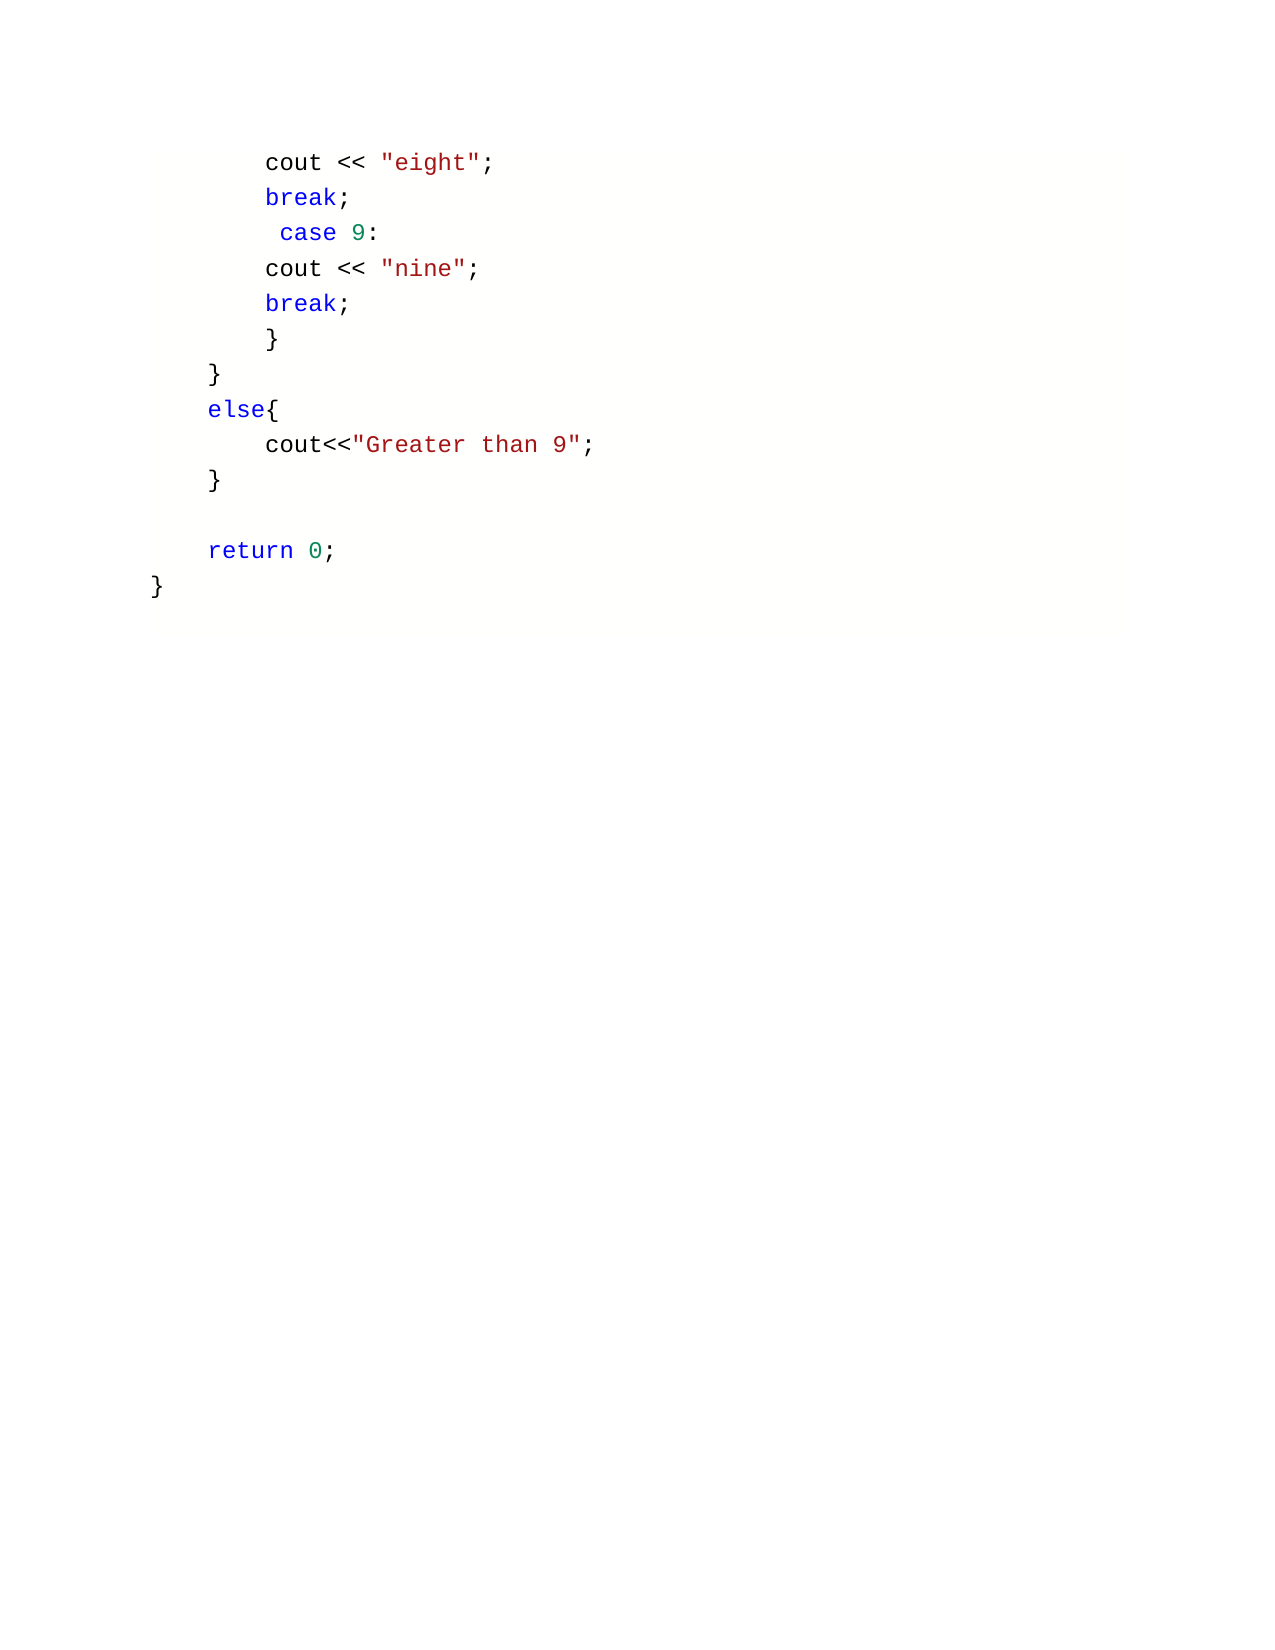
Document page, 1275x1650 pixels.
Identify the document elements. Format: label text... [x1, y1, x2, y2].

text else{ [150, 397, 1125, 424]
text } [150, 362, 1125, 389]
text return 0; [150, 538, 1125, 566]
text } [150, 574, 1125, 601]
text cout<<"Greater than 9"; [150, 432, 1125, 460]
text break; [150, 185, 1125, 212]
text cout << "nine"; [150, 256, 1125, 283]
text cout << "eight"; [150, 150, 1125, 177]
text case 9: [150, 221, 1125, 248]
text break; [150, 291, 1125, 318]
text } [150, 468, 1125, 495]
text } [150, 327, 1125, 354]
